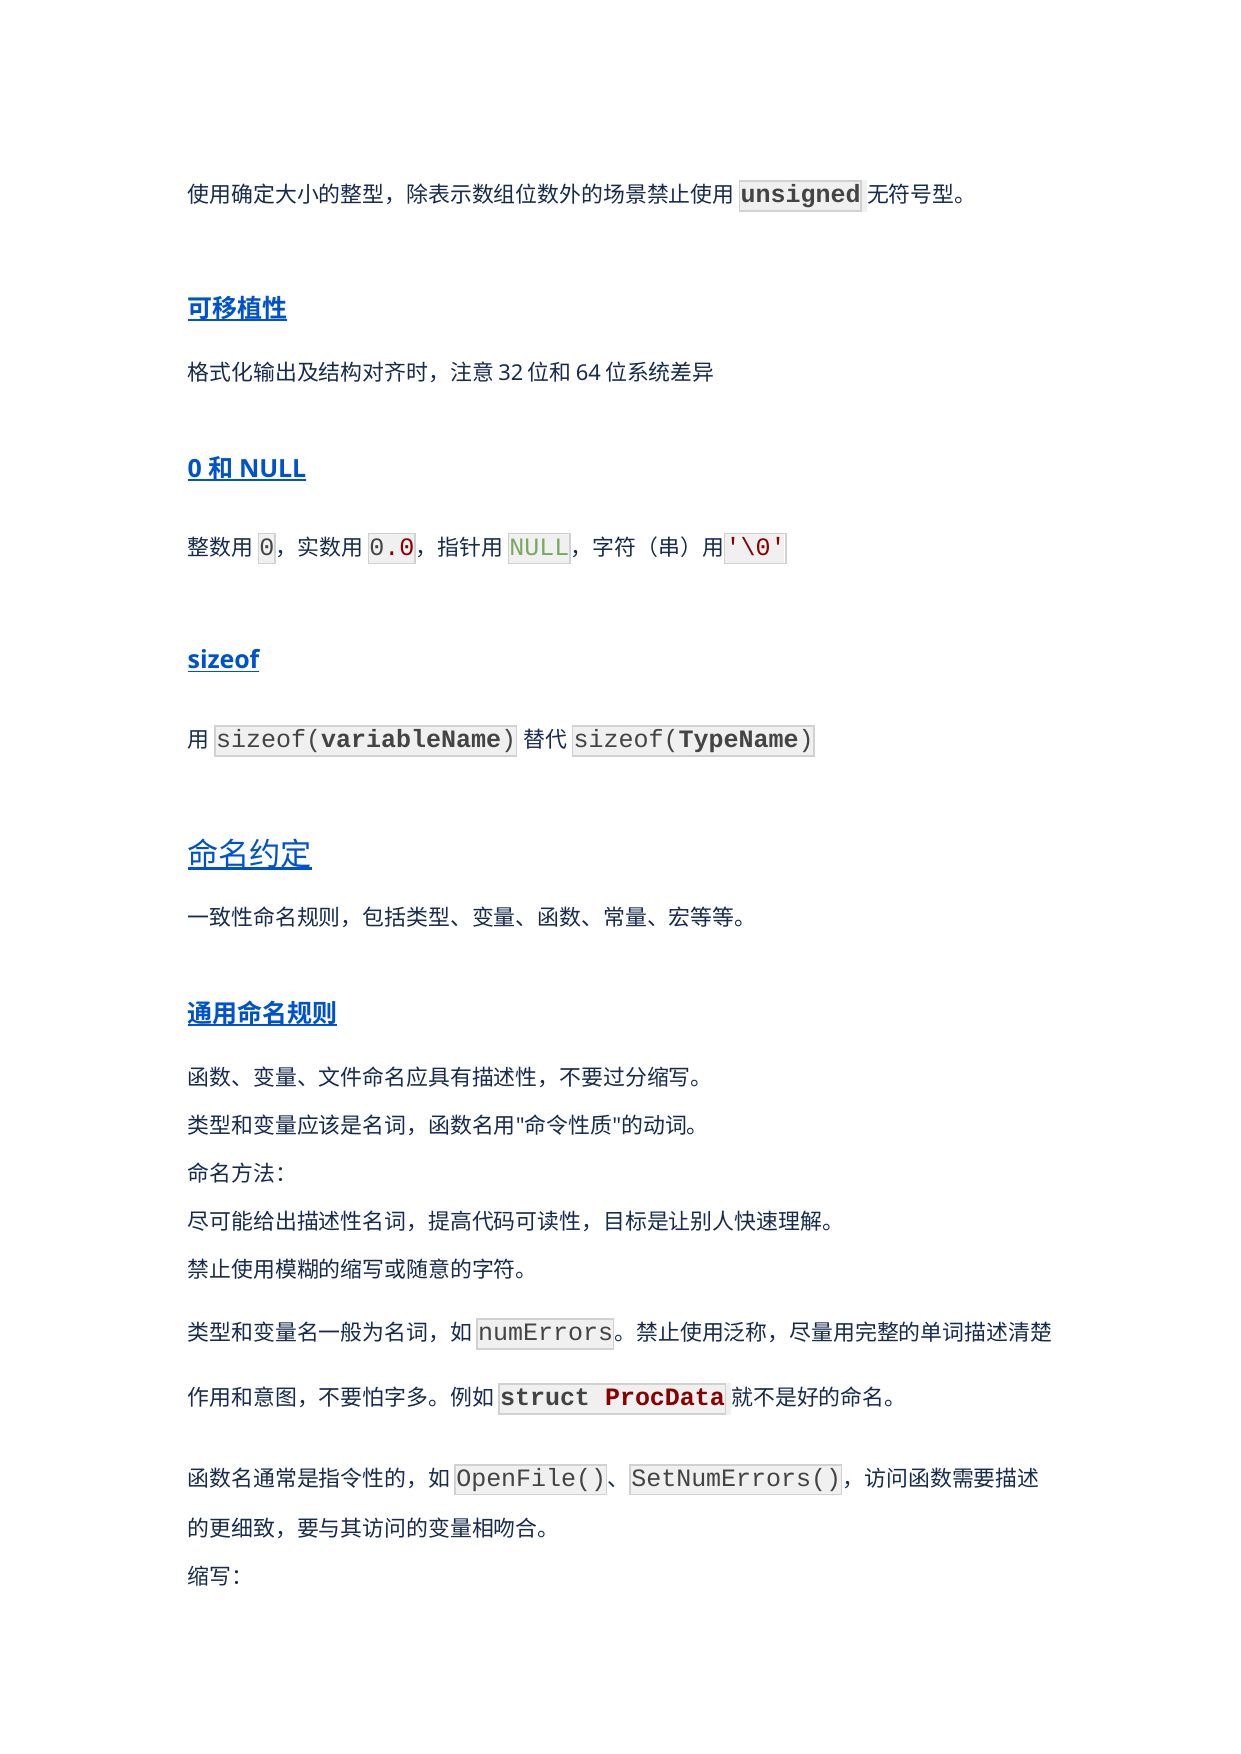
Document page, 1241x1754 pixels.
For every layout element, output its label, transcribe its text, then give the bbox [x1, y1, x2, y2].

text 可移植性 [187, 274, 1053, 339]
text 通用命名规则 [187, 979, 1053, 1044]
text 0 和 NULL [187, 434, 1053, 499]
text 整数用0，实数用0.0，指针用NULL，字符（串）用'\0' [187, 514, 1053, 579]
text 缩写： [187, 1559, 1053, 1591]
text 禁止使用模糊的缩写或随意的字符。 [187, 1252, 1053, 1284]
text 使用确定大小的整型，除表示数组位数外的场景禁止使用unsigned无符号型。 [187, 162, 1053, 227]
text sizeof [187, 626, 1053, 691]
text 函数名通常是指令性的，如OpenFile()、SetNumErrors()，访问函数需要描述的更细致，要与其访问的变量相吻合。 [187, 1446, 1053, 1543]
text 命名约定 [187, 819, 1053, 884]
text 函数、变量、文件命名应具有描述性，不要过分缩写。 [187, 1059, 1053, 1092]
text 类型和变量名一般为名词，如numErrors。禁止使用泛称，尽量用完整的单词描述清楚作用和意图，不要怕字多。例如struct ProcData就不是好的命名。 [187, 1300, 1053, 1430]
text 一致性命名规则，包括类型、变量、函数、常量、宏等等。 [187, 899, 1053, 932]
text 命名方法： [187, 1156, 1053, 1188]
text 格式化输出及结构对齐时，注意32位和64位系统差异 [187, 354, 1053, 387]
text 尽可能给出描述性名词，提高代码可读性，目标是让别人快速理解。 [187, 1204, 1053, 1236]
text 用 sizeof(variableName) 替代 sizeof(TypeName) [187, 707, 1053, 772]
text 类型和变量应该是名词，函数名用"命令性质"的动词。 [187, 1108, 1053, 1140]
